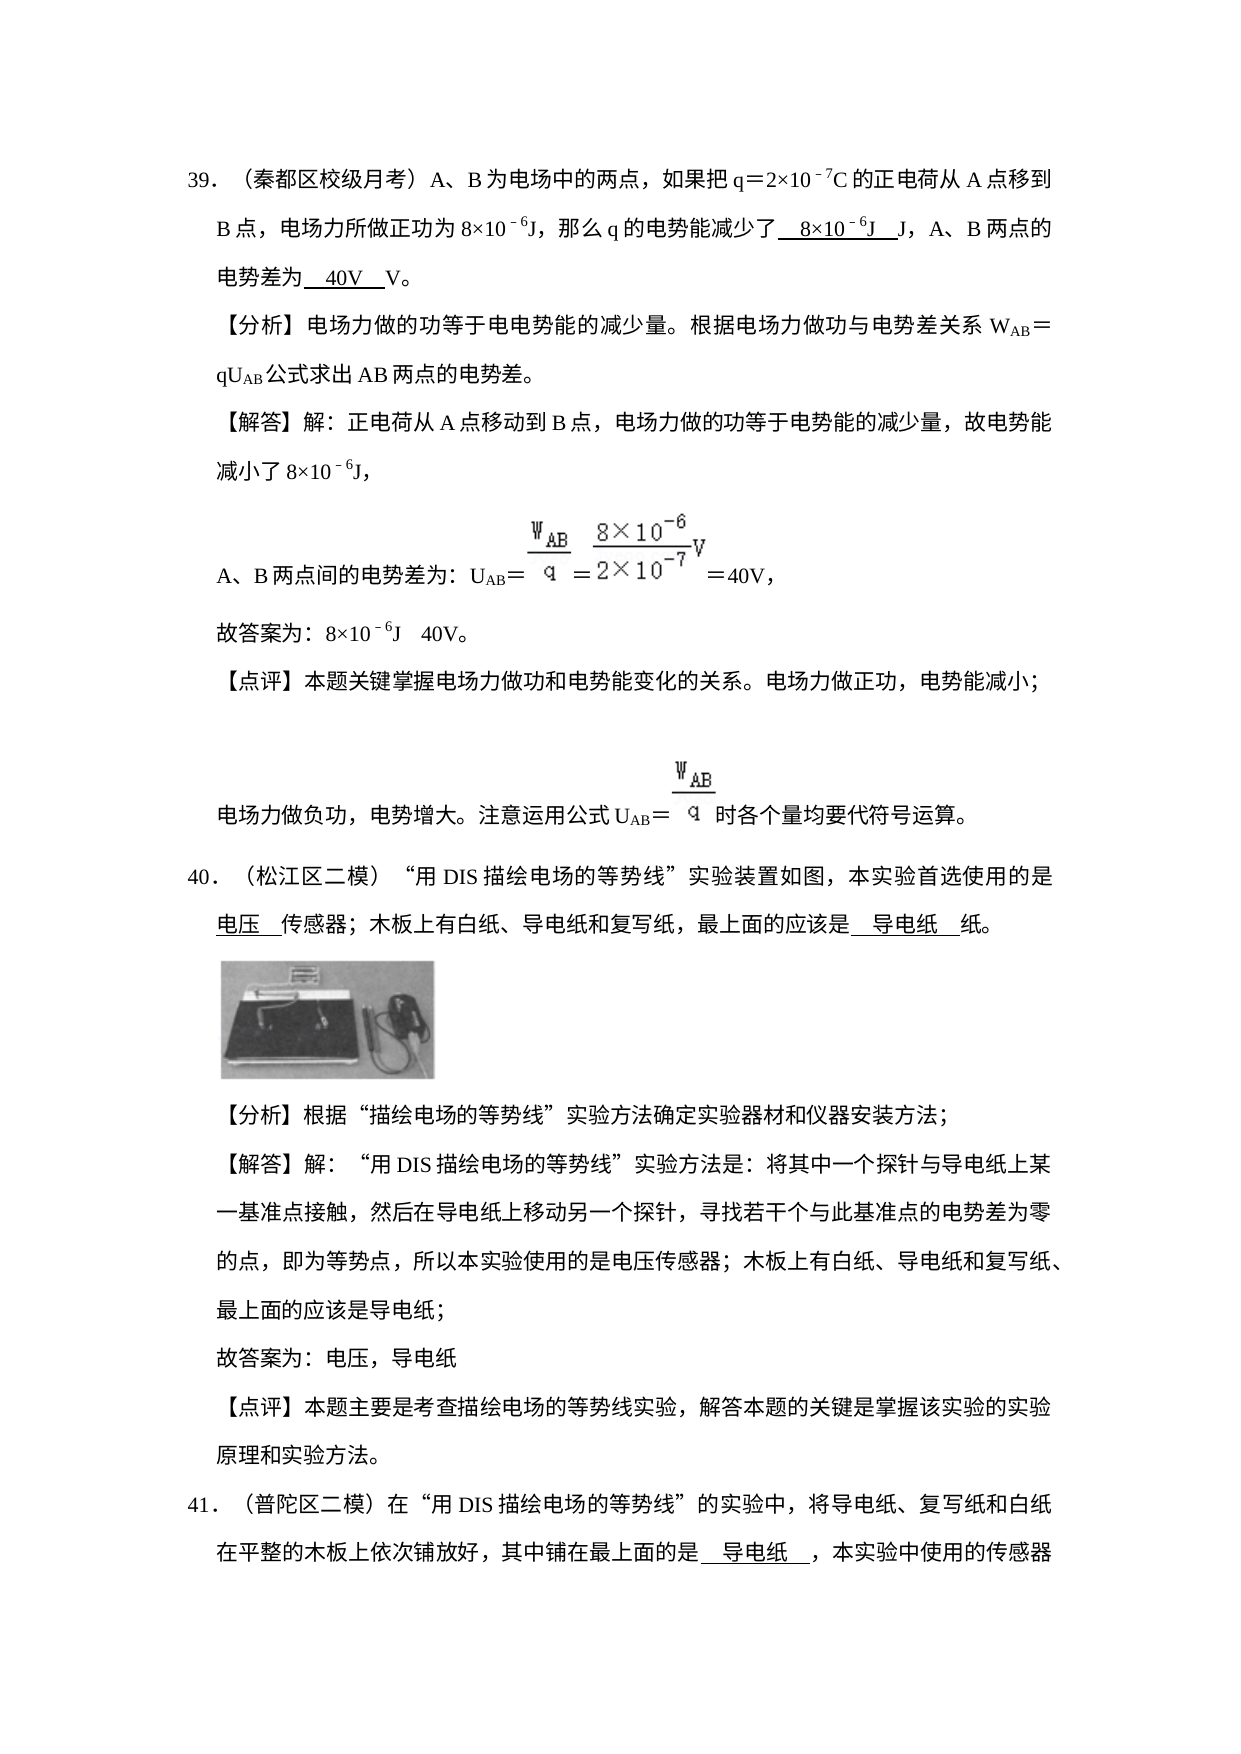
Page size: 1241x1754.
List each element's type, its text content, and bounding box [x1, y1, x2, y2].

text 【点评】本题关键掌握电场力做功和电势能变化的关系。电场力做正功，电势能减小；电场力做负功，电势增大。注意运用公式UAB＝时各个量均要代符号运算。 [216, 664, 1053, 842]
text 【分析】电场力做的功等于电电势能的减少量。根据电场力做功与电势差关系WAB＝qUAB公式求出AB两点的电势差。 [216, 308, 1053, 389]
picture [592, 511, 706, 584]
text 【解答】解：正电荷从A点移动到B点，电场力做的功等于电势能的减少量，故电势能减小了8×10﹣6J， [216, 405, 1053, 486]
picture [527, 517, 572, 584]
text 故答案为：8×10﹣6J 40V。 [216, 615, 1053, 648]
picture [671, 757, 716, 824]
picture [216, 955, 440, 1084]
text 【分析】根据“描绘电场的等势线”实验方法确定实验器材和仪器安装方法； [216, 1098, 1053, 1130]
text 【点评】本题主要是考查描绘电场的等势线实验，解答本题的关键是掌握该实验的实验原理和实验方法。 [216, 1389, 1053, 1470]
text 39．（秦都区校级月考）A、B为电场中的两点，如果把q＝2×10﹣7C的正电荷从A点移到B点，电场力所做正功为8×10﹣6J，那么q的电势能减少了 8×10﹣6J J，A、B两点的电势差为 40V V。 [187, 162, 1053, 292]
text A、B两点间的电势差为：UAB＝＝＝40V， [216, 502, 1053, 599]
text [187, 1486, 1053, 1567]
text 40．（松江区二模）“用DIS描绘电场的等势线”实验装置如图，本实验首选使用的是 电压 传感器；木板上有白纸、导电纸和复写纸，最上面的应该是 导电纸 纸。 [187, 858, 1053, 939]
text 【解答】解：“用DIS描绘电场的等势线”实验方法是：将其中一个探针与导电纸上某一基准点接触，然后在导电纸上移动另一个探针，寻找若干个与此基准点的电势差为零的点，即为等势点，所以本实验使用的是电压传感器；木板上有白纸、导电纸和复写纸、最上面的应该是导电纸； [216, 1146, 1053, 1325]
text 故答案为：电压，导电纸 [216, 1341, 1053, 1373]
